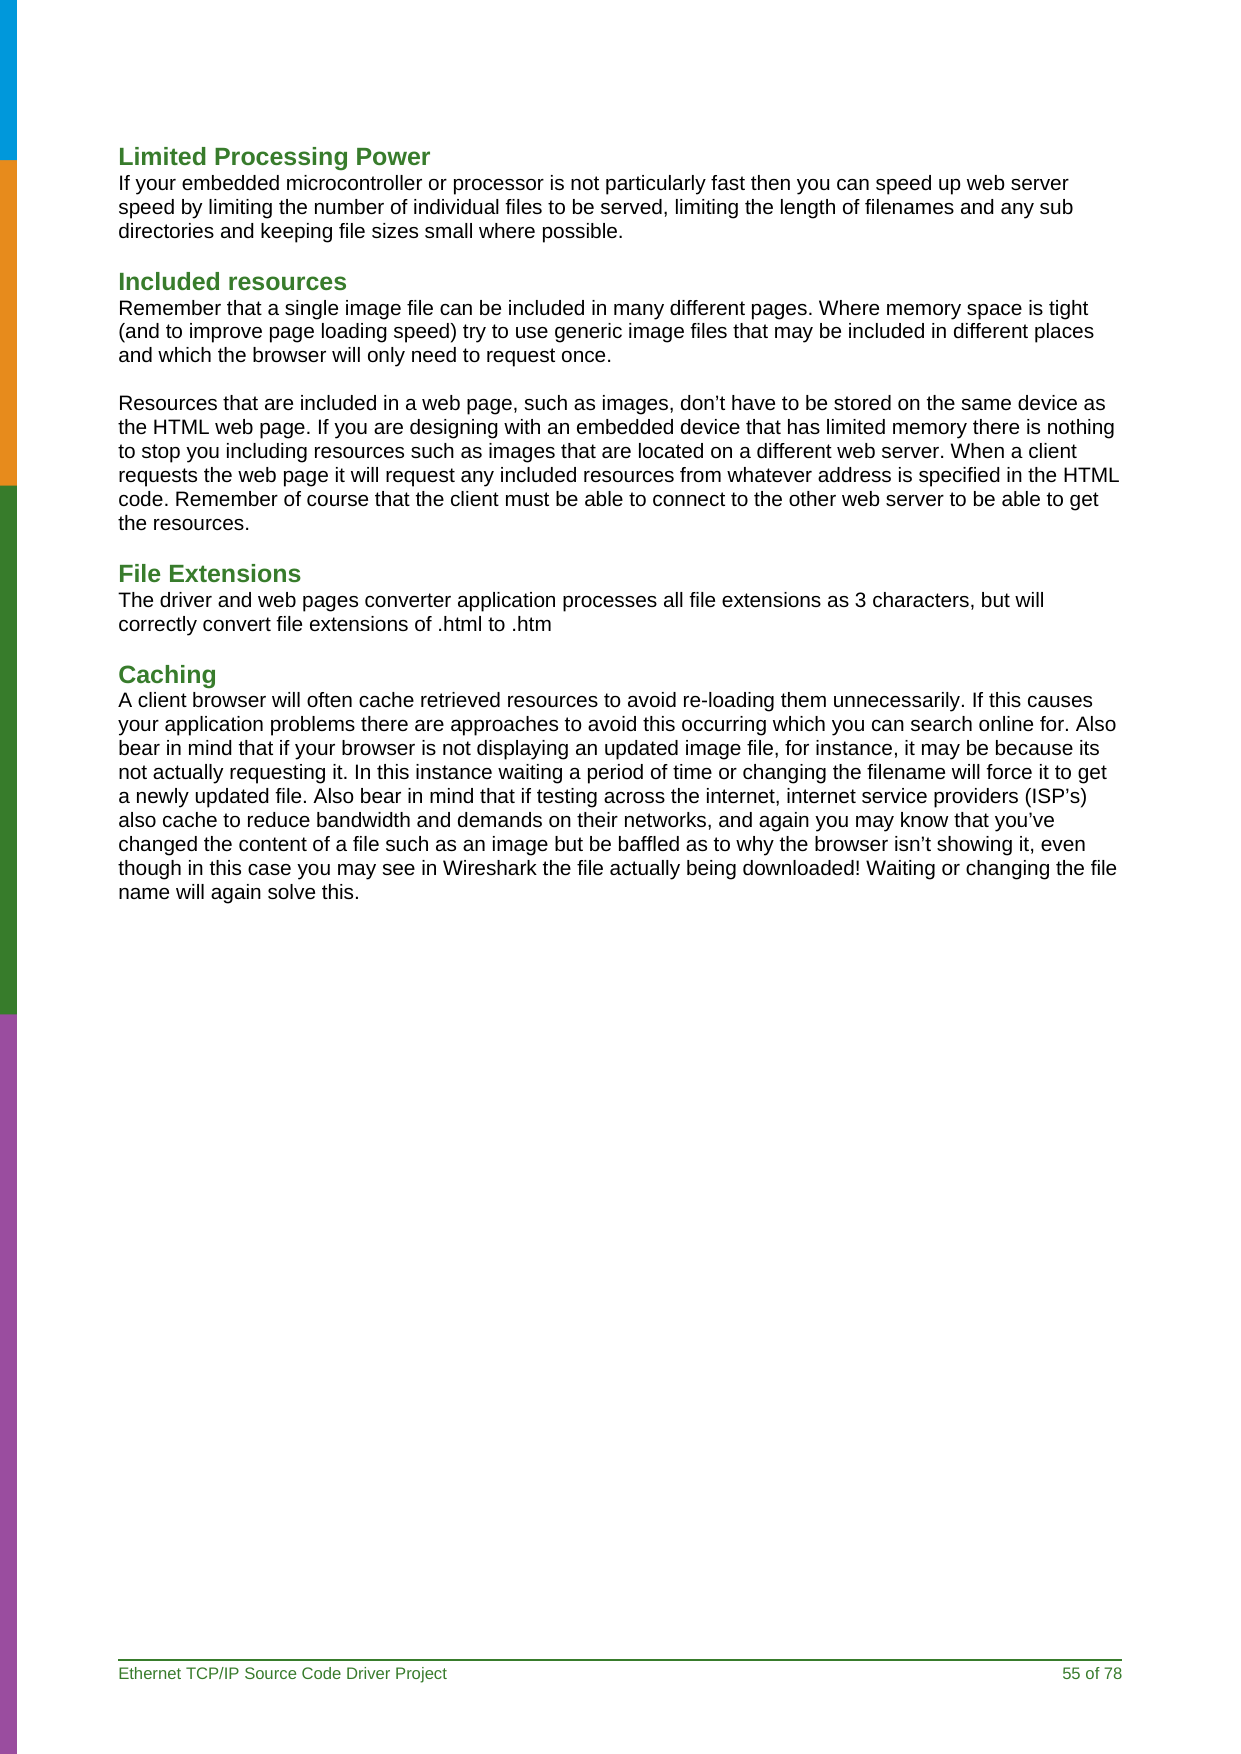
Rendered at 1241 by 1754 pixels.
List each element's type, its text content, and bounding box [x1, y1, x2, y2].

subtitle Included resources [118, 267, 1122, 295]
text Remember that a single image file can be included in many different pages. Where memory space is tight (and to improve page loading speed) try to use generic image files that may be included in different places and which the browser will only need to request once. [118, 295, 1122, 367]
subtitle Limited Processing Power [118, 142, 1122, 171]
subtitle Caching [118, 659, 1122, 688]
text The driver and web pages converter application processes all file extensions as 3 characters, but will correctly convert file extensions of .html to .htm [118, 588, 1122, 636]
subtitle File Extensions [118, 559, 1122, 588]
text A client browser will often cache retrieved resources to avoid re-loading them unnecessarily. If this causes your application problems there are approaches to avoid this occurring which you can search online for. Also bear in mind that if your browser is not displaying an updated image file, for instance, it may be because its not actually requesting it. In this instance waiting a period of time or changing the filename will force it to get a newly updated file. Also bear in mind that if testing across the internet, internet service providers (ISP’s) also cache to reduce bandwidth and demands on their networks, and again you may know that you’ve changed the content of a file such as an image but be baffled as to why the browser isn’t showing it, even though in this case you may see in Wireshark the file actually being downloaded! Waiting or changing the file name will again solve this. [118, 688, 1122, 904]
text If your embedded microcontroller or processor is not particularly fast then you can speed up web server speed by limiting the number of individual files to be served, limiting the length of filenames and any sub directories and keeping file sizes small where possible. [118, 171, 1122, 243]
picture [0, 161, 17, 1754]
text Resources that are included in a web page, such as images, don’t have to be stored on the same device as the HTML web page. If you are designing with an embedded device that has limited memory there is nothing to stop you including resources such as images that are located on a different web server. When a client requests the web page it will request any included resources from whatever address is specified in the HTML code. Remember of course that the client must be able to connect to the other web server to be able to get the resources. [118, 391, 1122, 535]
